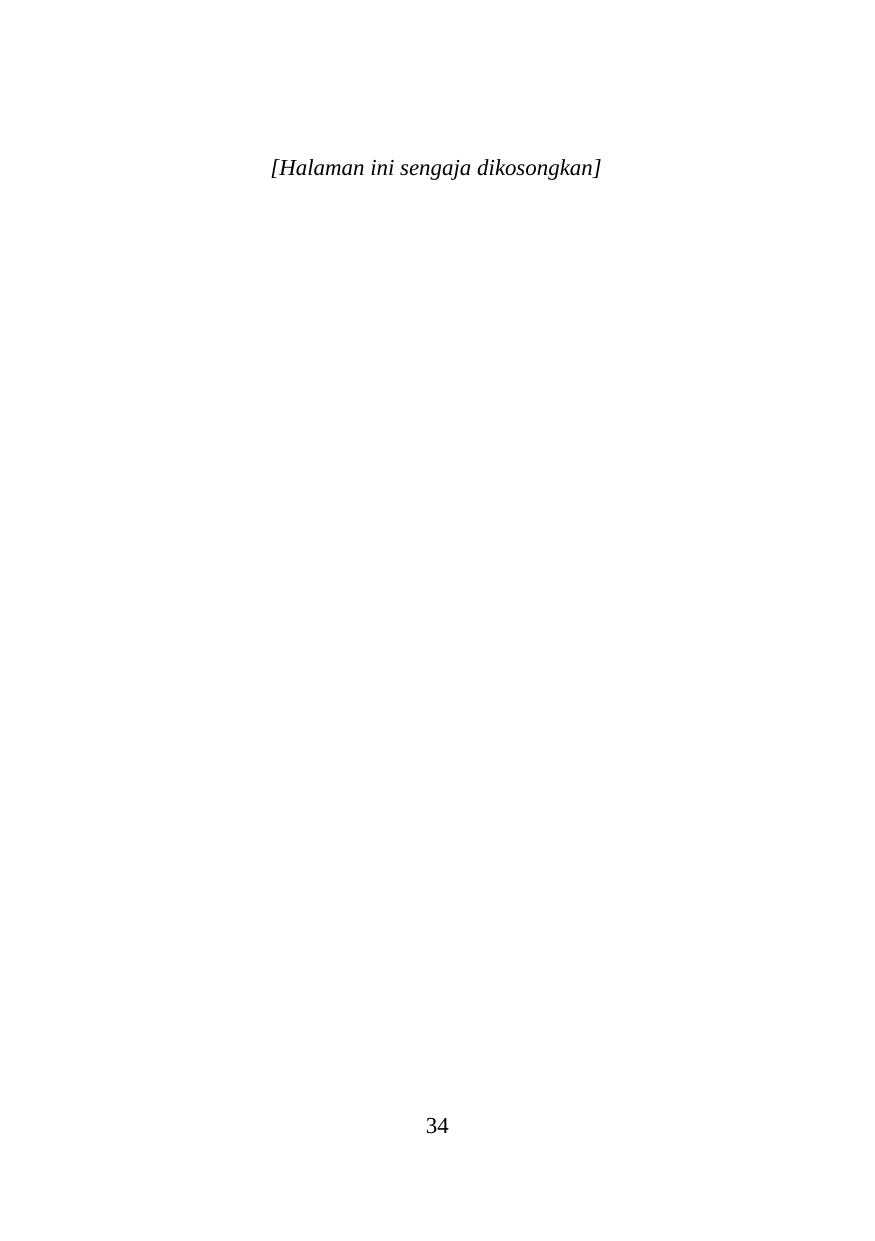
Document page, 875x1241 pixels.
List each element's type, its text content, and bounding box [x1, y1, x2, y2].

text [Halaman ini sengaja dikosongkan] [118, 154, 756, 180]
